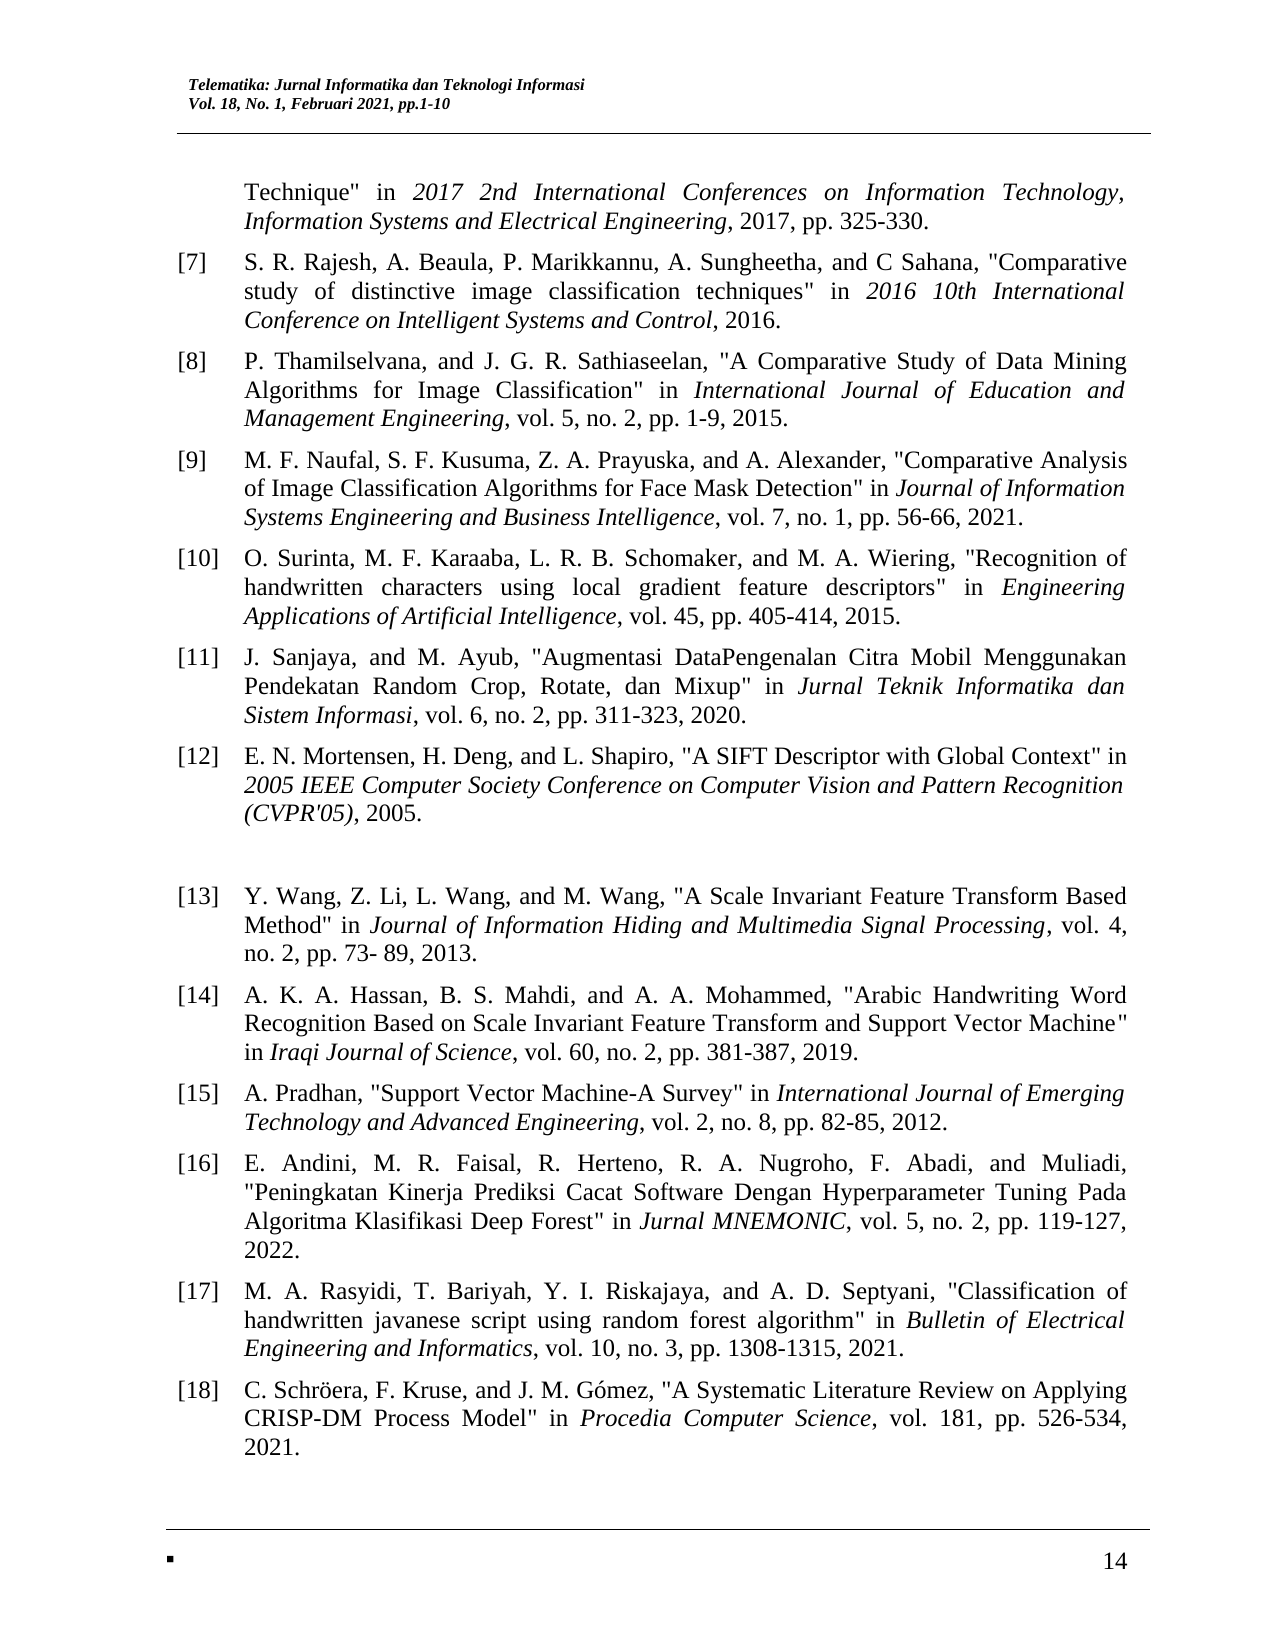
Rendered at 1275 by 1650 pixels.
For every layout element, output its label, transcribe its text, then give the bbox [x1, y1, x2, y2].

text [18] C. Schröera, F. Kruse, and J. M. Gómez, "A Systematic Literature Review on Applying CRISP-DM Process Model" in Procedia Computer Science, vol. 181, pp. 526-534, 2021. [177, 1375, 1127, 1461]
text [14] A. K. A. Hassan, B. S. Mahdi, and A. A. Mohammed, "Arabic Handwriting Word Recognition Based on Scale Invariant Feature Transform and Support Vector Machine" in Iraqi Journal of Science, vol. 60, no. 2, pp. 381-387, 2019. [177, 980, 1127, 1066]
text [15] A. Pradhan, "Support Vector Machine-A Survey" in International Journal of Emerging Technology and Advanced Engineering, vol. 2, no. 8, pp. 82-85, 2012. [177, 1078, 1127, 1136]
text [9] M. F. Naufal, S. F. Kusuma, Z. A. Prayuska, and A. Alexander, "Comparative Analysis of Image Classification Algorithms for Face Mask Detection" in Journal of Information Systems Engineering and Business Intelligence, vol. 7, no. 1, pp. 56-66, 2021. [177, 445, 1127, 531]
text [10] O. Surinta, M. F. Karaaba, L. R. B. Schomaker, and M. A. Wiering, "Recognition of handwritten characters using local gradient feature descriptors" in Engineering Applications of Artificial Intelligence, vol. 45, pp. 405-414, 2015. [177, 543, 1127, 630]
text [16] E. Andini, M. R. Faisal, R. Herteno, R. A. Nugroho, F. Abadi, and Muliadi, "Peningkatan Kinerja Prediksi Cacat Software Dengan Hyperparameter Tuning Pada Algoritma Klasifikasi Deep Forest" in Jurnal MNEMONIC, vol. 5, no. 2, pp. 119-127, 2022. [177, 1148, 1127, 1263]
text [8] P. Thamilselvana, and J. G. R. Sathiaseelan, "A Comparative Study of Data Mining Algorithms for Image Classification" in International Journal of Education and Management Engineering, vol. 5, no. 2, pp. 1-9, 2015. [177, 346, 1127, 432]
text [7] S. R. Rajesh, A. Beaula, P. Marikkannu, A. Sungheetha, and C Sahana, "Comparative study of distinctive image classification techniques" in 2016 10th International Conference on Intelligent Systems and Control, 2016. [177, 247, 1127, 333]
text [12] E. N. Mortensen, H. Deng, and L. Shapiro, "A SIFT Descriptor with Global Context" in 2005 IEEE Computer Society Conference on Computer Vision and Pattern Recognition (CVPR'05), 2005. [177, 741, 1127, 827]
text [17] M. A. Rasyidi, T. Bariyah, Y. I. Riskajaya, and A. D. Septyani, "Classification of handwritten javanese script using random forest algorithm" in Bulletin of Electrical Engineering and Informatics, vol. 10, no. 3, pp. 1308-1315, 2021. [177, 1276, 1127, 1362]
text [13] Y. Wang, Z. Li, L. Wang, and M. Wang, "A Scale Invariant Feature Transform Based Method" in Journal of Information Hiding and Multimedia Signal Processing, vol. 4, no. 2, pp. 73- 89, 2013. [177, 881, 1127, 967]
text [11] J. Sanjaya, and M. Ayub, "Augmentasi DataPengenalan Citra Mobil Menggunakan Pendekatan Random Crop, Rotate, dan Mixup" in Jurnal Teknik Informatika dan Sistem Informasi, vol. 6, no. 2, pp. 311-323, 2020. [177, 642, 1127, 728]
